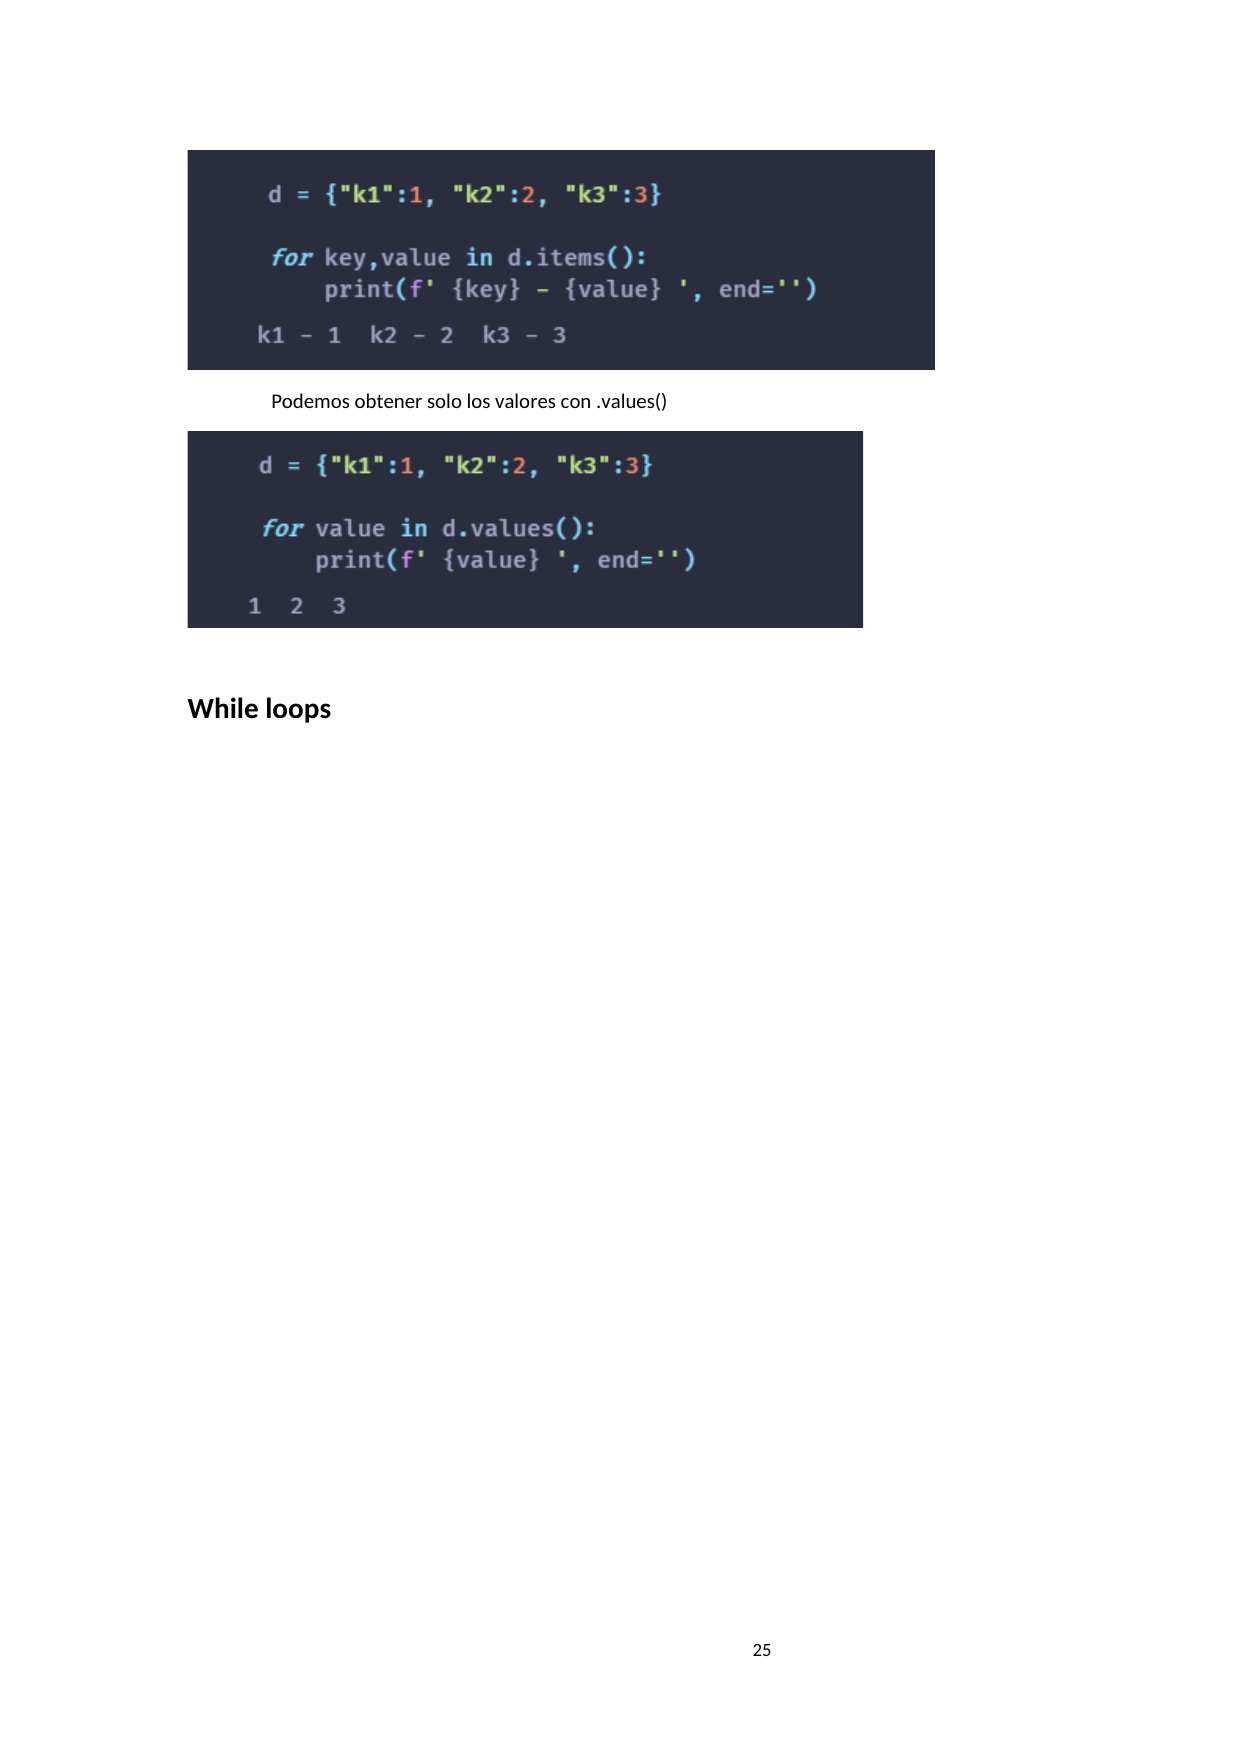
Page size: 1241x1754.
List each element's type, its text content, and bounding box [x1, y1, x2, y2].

picture [187, 431, 864, 628]
picture [187, 150, 935, 370]
subtitle While loops [187, 690, 1053, 726]
text Podemos obtener solo los valores con .values() [187, 388, 1053, 413]
